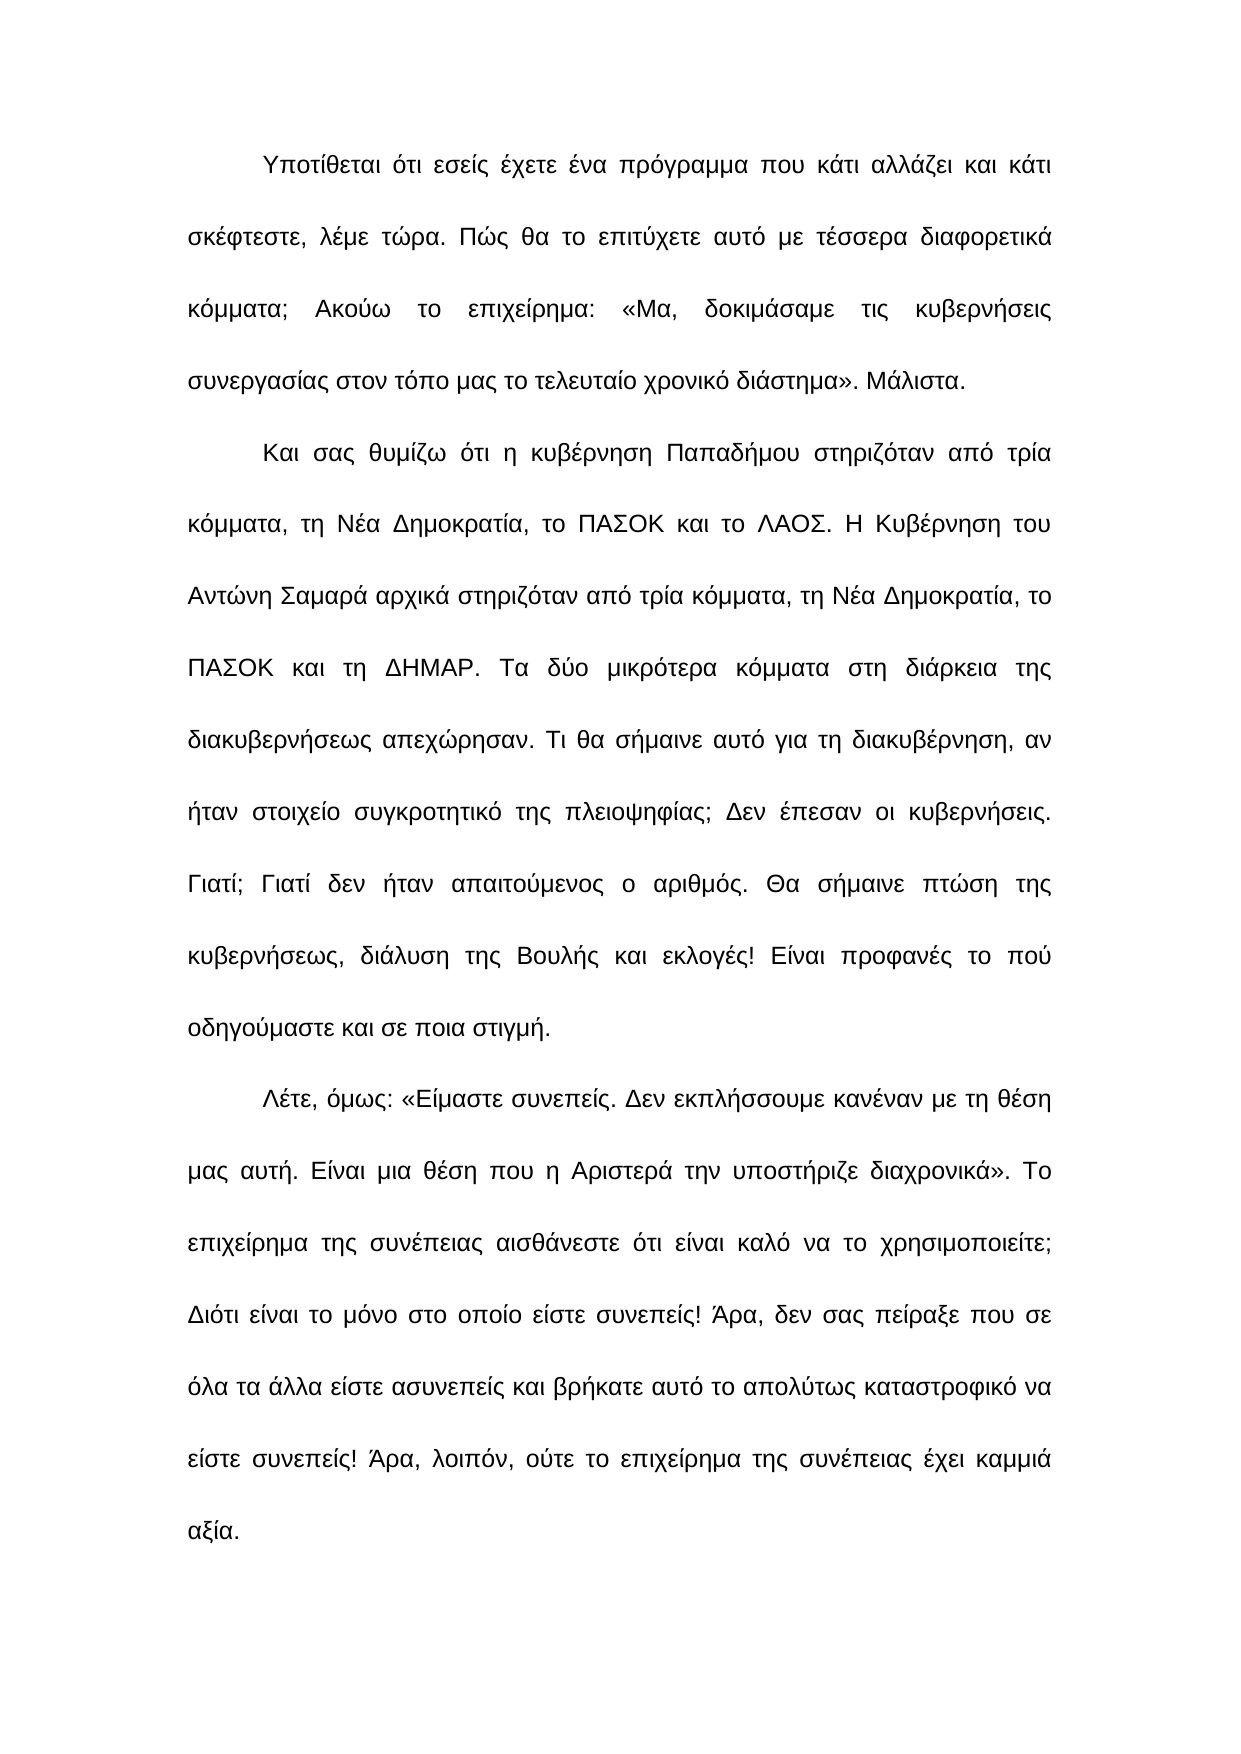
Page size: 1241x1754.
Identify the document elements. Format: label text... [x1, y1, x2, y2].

text Και σας θυμίζω ότι η κυβέρνηση Παπαδήμου στηριζόταν από τρία κόμματα, τη Νέα Δημοκρατία, το ΠΑΣΟΚ και το ΛΑΟΣ. Η Κυβέρνηση του Αντώνη Σαμαρά αρχικά στηριζόταν από τρία κόμματα, τη Νέα Δημοκρατία, το ΠΑΣΟΚ και τη ΔΗΜΑΡ. Τα δύο μικρότερα κόμματα στη διάρκεια της διακυβερνήσεως απεχώρησαν. Τι θα σήμαινε αυτό για τη διακυβέρνηση, αν ήταν στοιχείο συγκροτητικό της πλειοψηφίας; Δεν έπεσαν οι κυβερνήσεις. Γιατί; Γιατί δεν ήταν απαιτούμενος ο αριθμός. Θα σήμαινε πτώση της κυβερνήσεως, διάλυση της Βουλής και εκλογές! Είναι προφανές το πού οδηγούμαστε και σε ποια στιγμή. [187, 437, 1053, 1041]
text Λέτε, όμως: «Είμαστε συνεπείς. Δεν εκπλήσσουμε κανέναν με τη θέση μας αυτή. Είναι μια θέση που η Αριστερά την υποστήριζε διαχρονικά». Το επιχείρημα της συνέπειας αισθάνεστε ότι είναι καλό να το χρησιμοποιείτε; Διότι είναι το μόνο στο οποίο είστε συνεπείς! Άρα, δεν σας πείραξε που σε όλα τα άλλα είστε ασυνεπείς και βρήκατε αυτό το απολύτως καταστροφικό να είστε συνεπείς! Άρα, λοιπόν, ούτε το επιχείρημα της συνέπειας έχει καμμιά αξία. [187, 1084, 1053, 1544]
text Υποτίθεται ότι εσείς έχετε ένα πρόγραμμα που κάτι αλλάζει και κάτι σκέφτεστε, λέμε τώρα. Πώς θα το επιτύχετε αυτό με τέσσερα διαφορετικά κόμματα; Ακούω το επιχείρημα: «Μα, δοκιμάσαμε τις κυβερνήσεις συνεργασίας στον τόπο μας το τελευταίο χρονικό διάστημα». Μάλιστα. [187, 150, 1053, 394]
